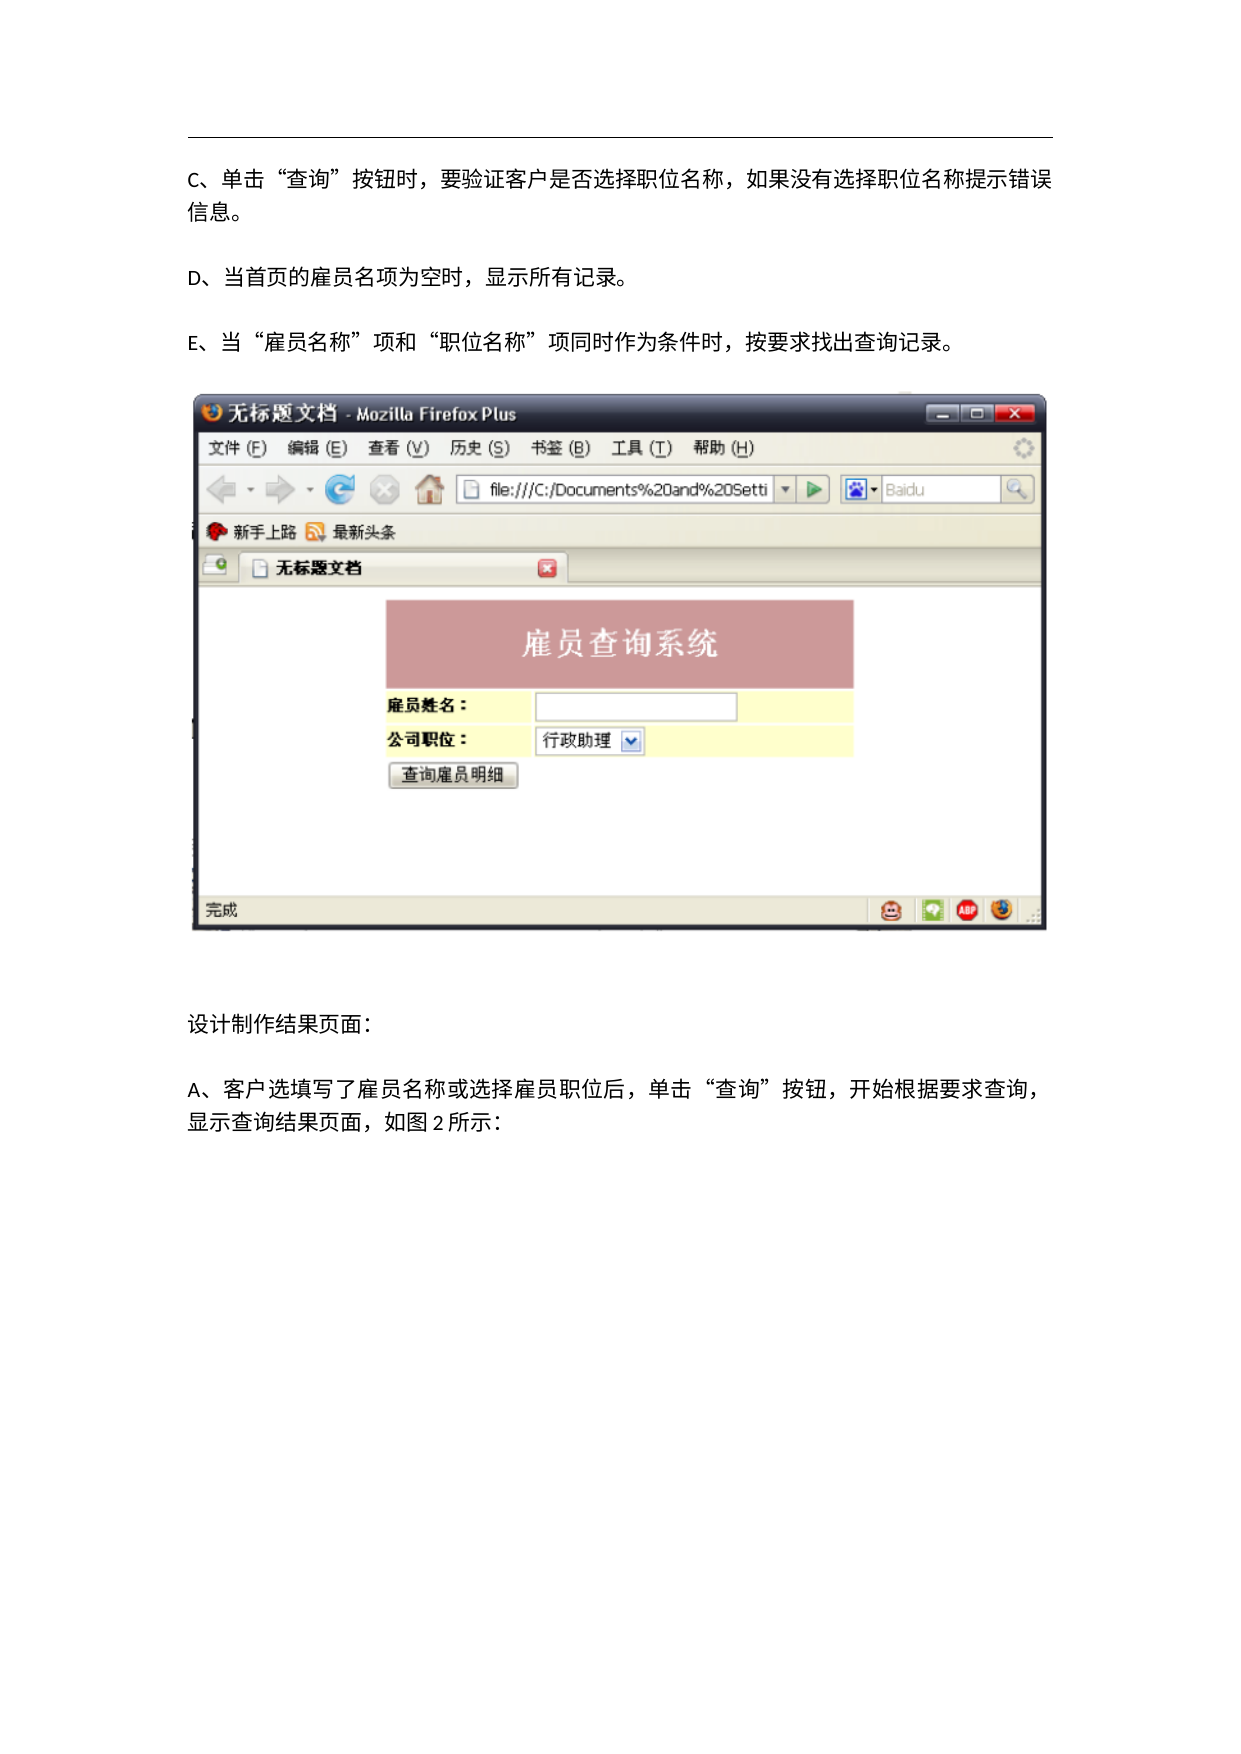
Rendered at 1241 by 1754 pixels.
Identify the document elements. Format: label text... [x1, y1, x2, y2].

text E、当“雇员名称”项和“职位名称”项同时作为条件时，按要求找出查询记录。 [187, 324, 1053, 357]
picture [187, 389, 1053, 935]
text C、单击“查询”按钮时，要验证客户是否选择职位名称，如果没有选择职位名称提示错误信息。 [187, 162, 1053, 227]
text 设计制作结果页面： [187, 1007, 1053, 1039]
text D、当首页的雇员名项为空时，显示所有记录。 [187, 259, 1053, 292]
text A、客户选填写了雇员名称或选择雇员职位后，单击“查询”按钮，开始根据要求查询，显示查询结果页面，如图2所示： [187, 1072, 1053, 1137]
